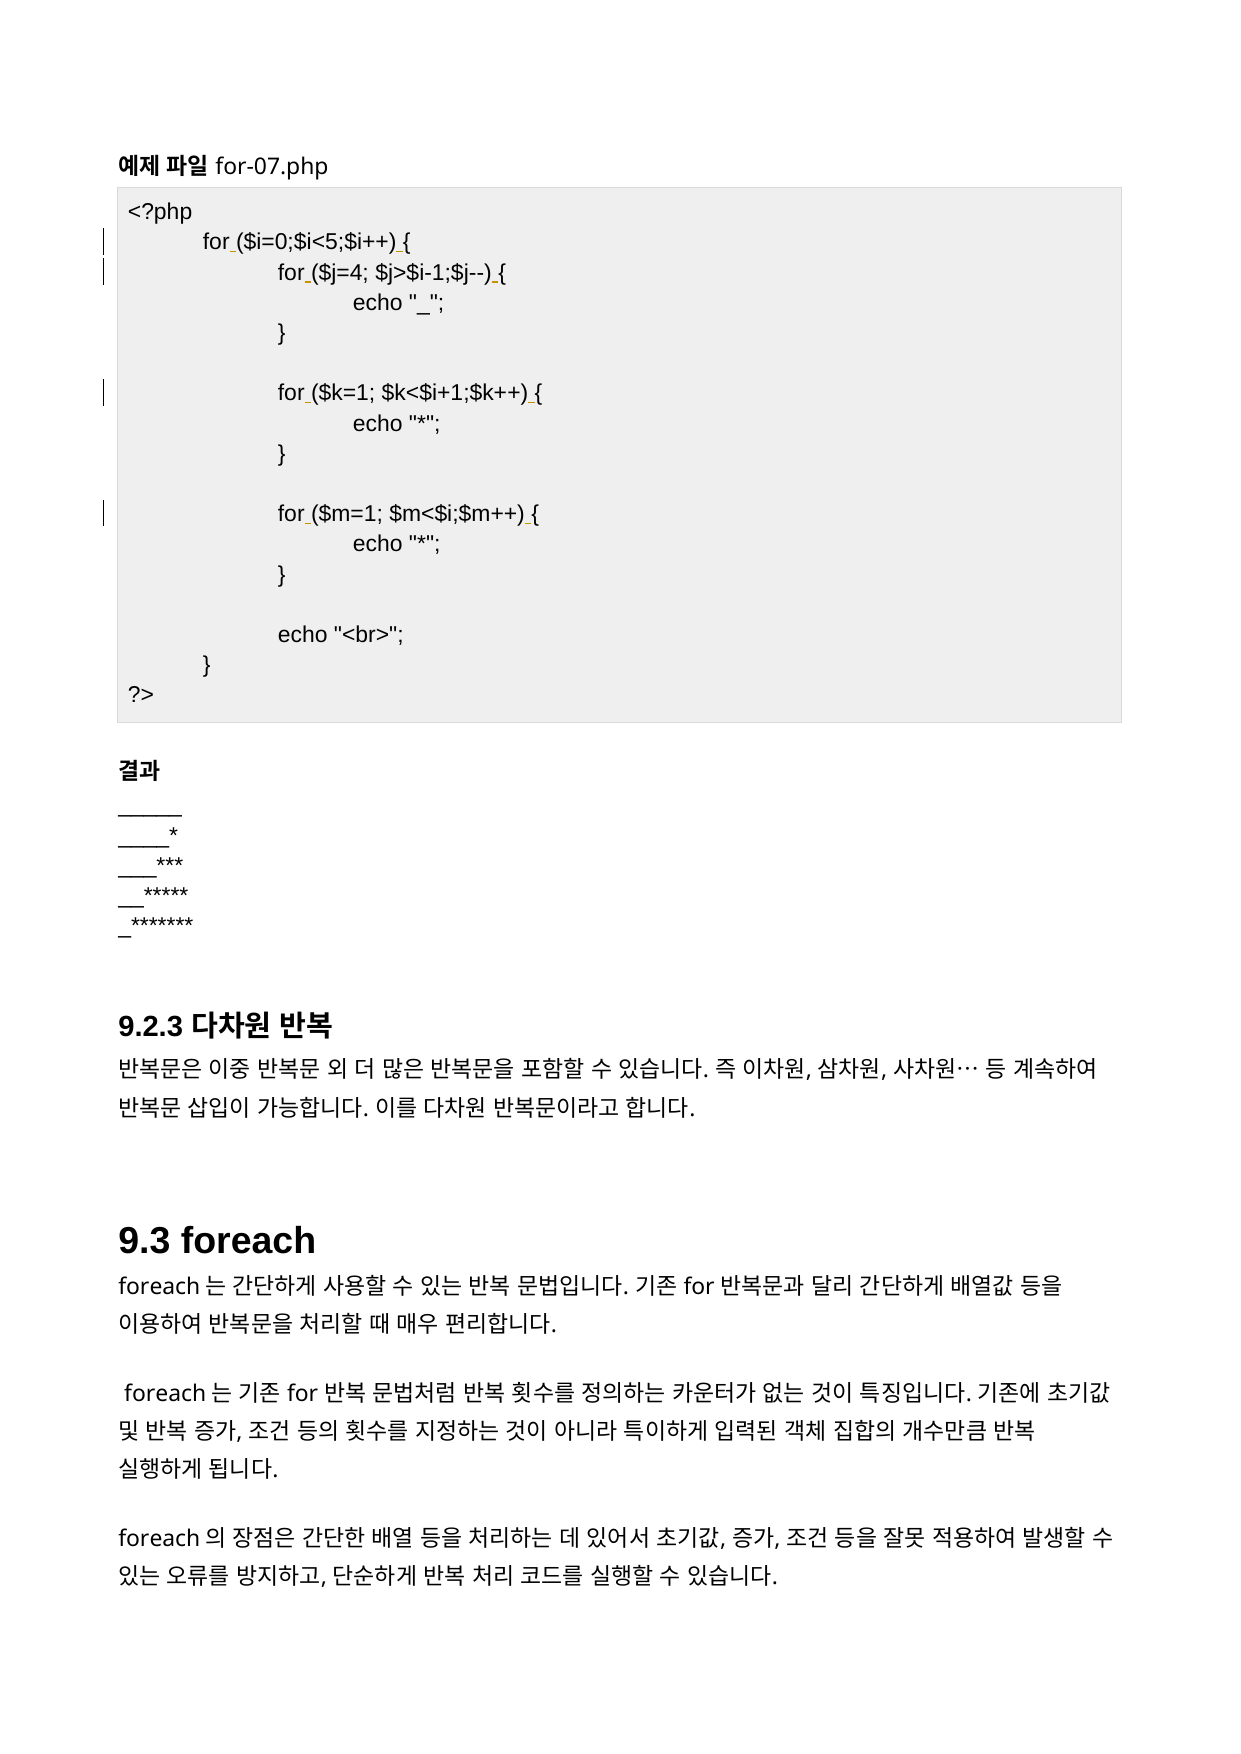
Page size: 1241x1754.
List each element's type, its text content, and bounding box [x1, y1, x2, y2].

text 반복문은 이중 반복문 외 더 많은 반복문을 포함할 수 있습니다. 즉 이차원, 삼차원, 사차원… 등 계속하여 반복문 삽입이 가능합니다. 이를 다차원 반복문이라고 합니다. [118, 1051, 1122, 1123]
text ____* [118, 822, 1122, 848]
text _******* [118, 912, 1122, 938]
text ___*** [118, 852, 1122, 878]
text 9.2.3 다차원 반복 [118, 1003, 1122, 1045]
text _____ [118, 791, 1122, 818]
text foreach는 기존 for 반복 문법처럼 반복 횟수를 정의하는 카운터가 없는 것이 특징입니다. 기존에 초기값 및 반복 증가, 조건 등의 횟수를 지정하는 것이 아니라 특이하게 입력된 객체 집합의 개수만큼 반복 실행하게 됩니다. [118, 1375, 1122, 1485]
text 예제 파일 for-07.php [118, 148, 1122, 182]
table_header <?php for($i=0;$i<5;$i++){ for($j=4; $j>$i-1;$j--){ echo "_"; } for($k=1; $k<$i+1;$k++){ echo "*"; } for($m=1; $m<$i;$m++){ echo "*"; } echo "<br>"; } ?> [118, 188, 1121, 722]
text 9.3 foreach [118, 1218, 1122, 1262]
text foreach의 장점은 간단한 배열 등을 처리하는 데 있어서 초기값, 증가, 조건 등을 잘못 적용하여 발생할 수 있는 오류를 방지하고, 단순하게 반복 처리 코드를 실행할 수 있습니다. [118, 1520, 1122, 1591]
text foreach는 간단하게 사용할 수 있는 반복 문법입니다. 기존 for 반복문과 달리 간단하게 배열값 등을 이용하여 반복문을 처리할 때 매우 편리합니다. [118, 1268, 1122, 1340]
text __***** [118, 882, 1122, 908]
text 결과 [118, 753, 1122, 786]
